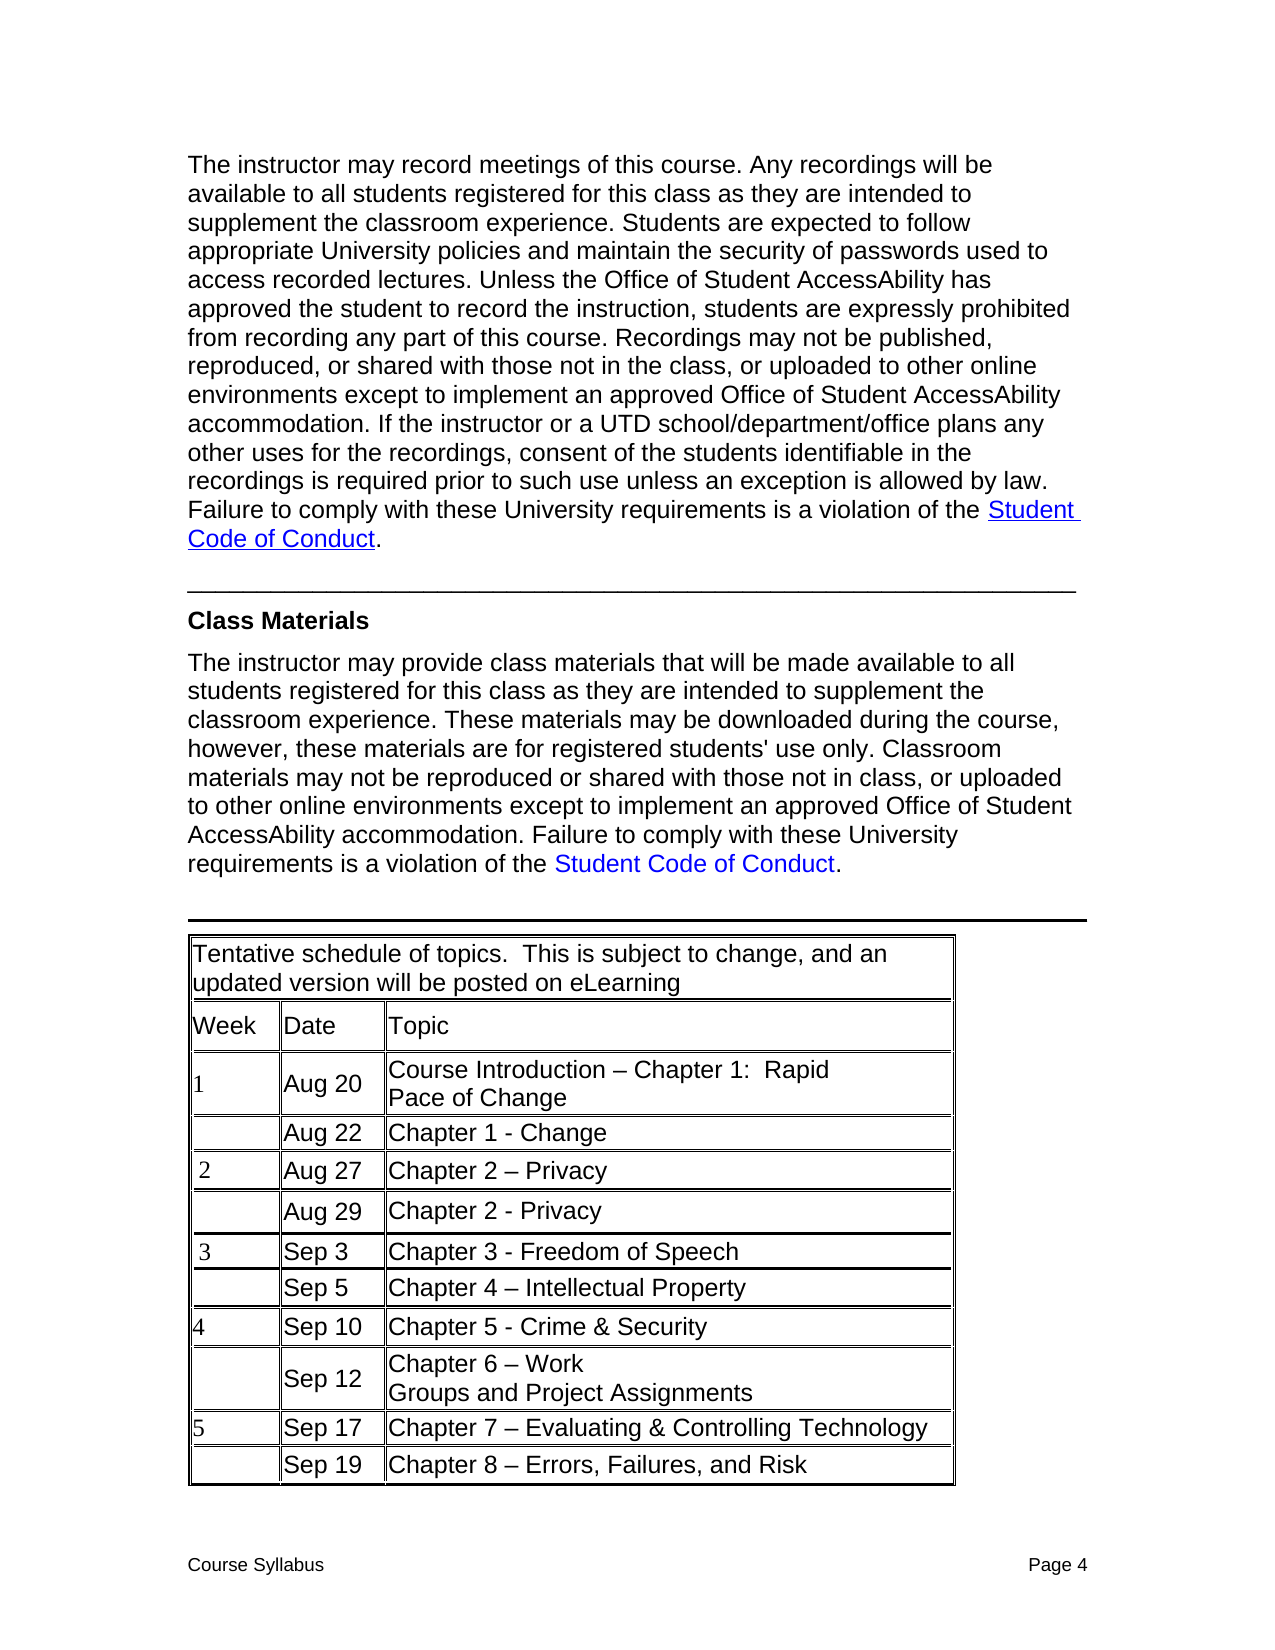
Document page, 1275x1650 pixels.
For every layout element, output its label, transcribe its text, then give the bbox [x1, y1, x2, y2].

table_cell Chapter 2 - Privacy [387, 1188, 953, 1232]
table_cell Sep 10 [282, 1309, 384, 1345]
table_cell Chapter 1 - Change [386, 1114, 954, 1149]
table_cell Chapter 7 – Evaluating & Controlling Technology [387, 1409, 953, 1444]
text The instructor may provide class materials that will be made available to all students registered for this class as they are intended to supplement the classroom experience. These materials may be downloaded during the course, however, these materials are for registered students' use only. Classroom materials may not be reproduced or shared with those not in class, or uploaded to other online environments except to implement an approved Office of Student AccessAbility accommodation. Failure to comply with these University requirements is a violation of the Student Code of Conduct. [187, 647, 1087, 877]
table_header Tentative schedule of topics. This is subject to change, and an updated version will be posted on eLearning [192, 938, 953, 998]
table_cell 5 [192, 1409, 279, 1444]
table_cell [190, 1345, 281, 1408]
table_cell 1 [190, 1050, 281, 1114]
table_cell Date [282, 1002, 384, 1050]
text The instructor may record meetings of this course. Any recordings will be available to all students registered for this class as they are intended to supplement the classroom experience. Students are expected to follow appropriate University policies and maintain the security of passwords used to access recorded lectures. Unless the Office of Student AccessAbility has approved the student to record the instruction, students are expressly prohibited from recording any part of this course. Recordings may not be published, reproduced, or shared with those not in the class, or uploaded to other online environments except to implement an approved Office of Student AccessAbility accommodation. If the instructor or a UTD school/department/office plans any other uses for the recordings, consent of the students identifiable in the recordings is required prior to such use unless an exception is allowed by law. Failure to comply with these University requirements is a violation of the Student Code of Conduct. [187, 150, 1087, 552]
table_cell Sep 12 [282, 1348, 384, 1408]
table_cell Sep 19 [281, 1447, 386, 1483]
table_cell Week [192, 998, 279, 1050]
table_cell Topic [387, 998, 953, 1050]
table_cell Course Introduction – Chapter 1: Rapid Pace of Change [386, 1050, 954, 1114]
table_cell [190, 1444, 281, 1483]
table_cell [192, 1267, 279, 1305]
text Class Materials [187, 606, 1087, 635]
table_cell [190, 1114, 281, 1149]
table_cell Chapter 4 – Intellectual Property [387, 1267, 953, 1305]
table_cell Aug 22 [282, 1117, 384, 1149]
table_cell 2 [190, 1149, 281, 1188]
table_cell Aug 29 [282, 1192, 384, 1232]
table_cell [192, 1188, 279, 1232]
table_cell Aug 20 [282, 1053, 384, 1114]
table_cell Chapter 6 – Work Groups and Project Assignments [386, 1345, 954, 1408]
table_cell 4 [192, 1305, 279, 1345]
table_cell Sep 3 [282, 1235, 384, 1267]
table_cell Chapter 8 – Errors, Failures, and Risk [386, 1444, 954, 1483]
table_cell Chapter 5 - Crime & Security [387, 1305, 953, 1345]
table_cell Sep 17 [282, 1412, 384, 1444]
text ________________________________________________________________ [187, 565, 1087, 594]
table_cell Sep 5 [282, 1270, 384, 1305]
table_cell 3 [192, 1232, 279, 1267]
table_cell Aug 27 [282, 1152, 384, 1188]
table_cell Chapter 3 - Freedom of Speech [387, 1232, 953, 1267]
table_cell Chapter 2 – Privacy [386, 1149, 954, 1188]
